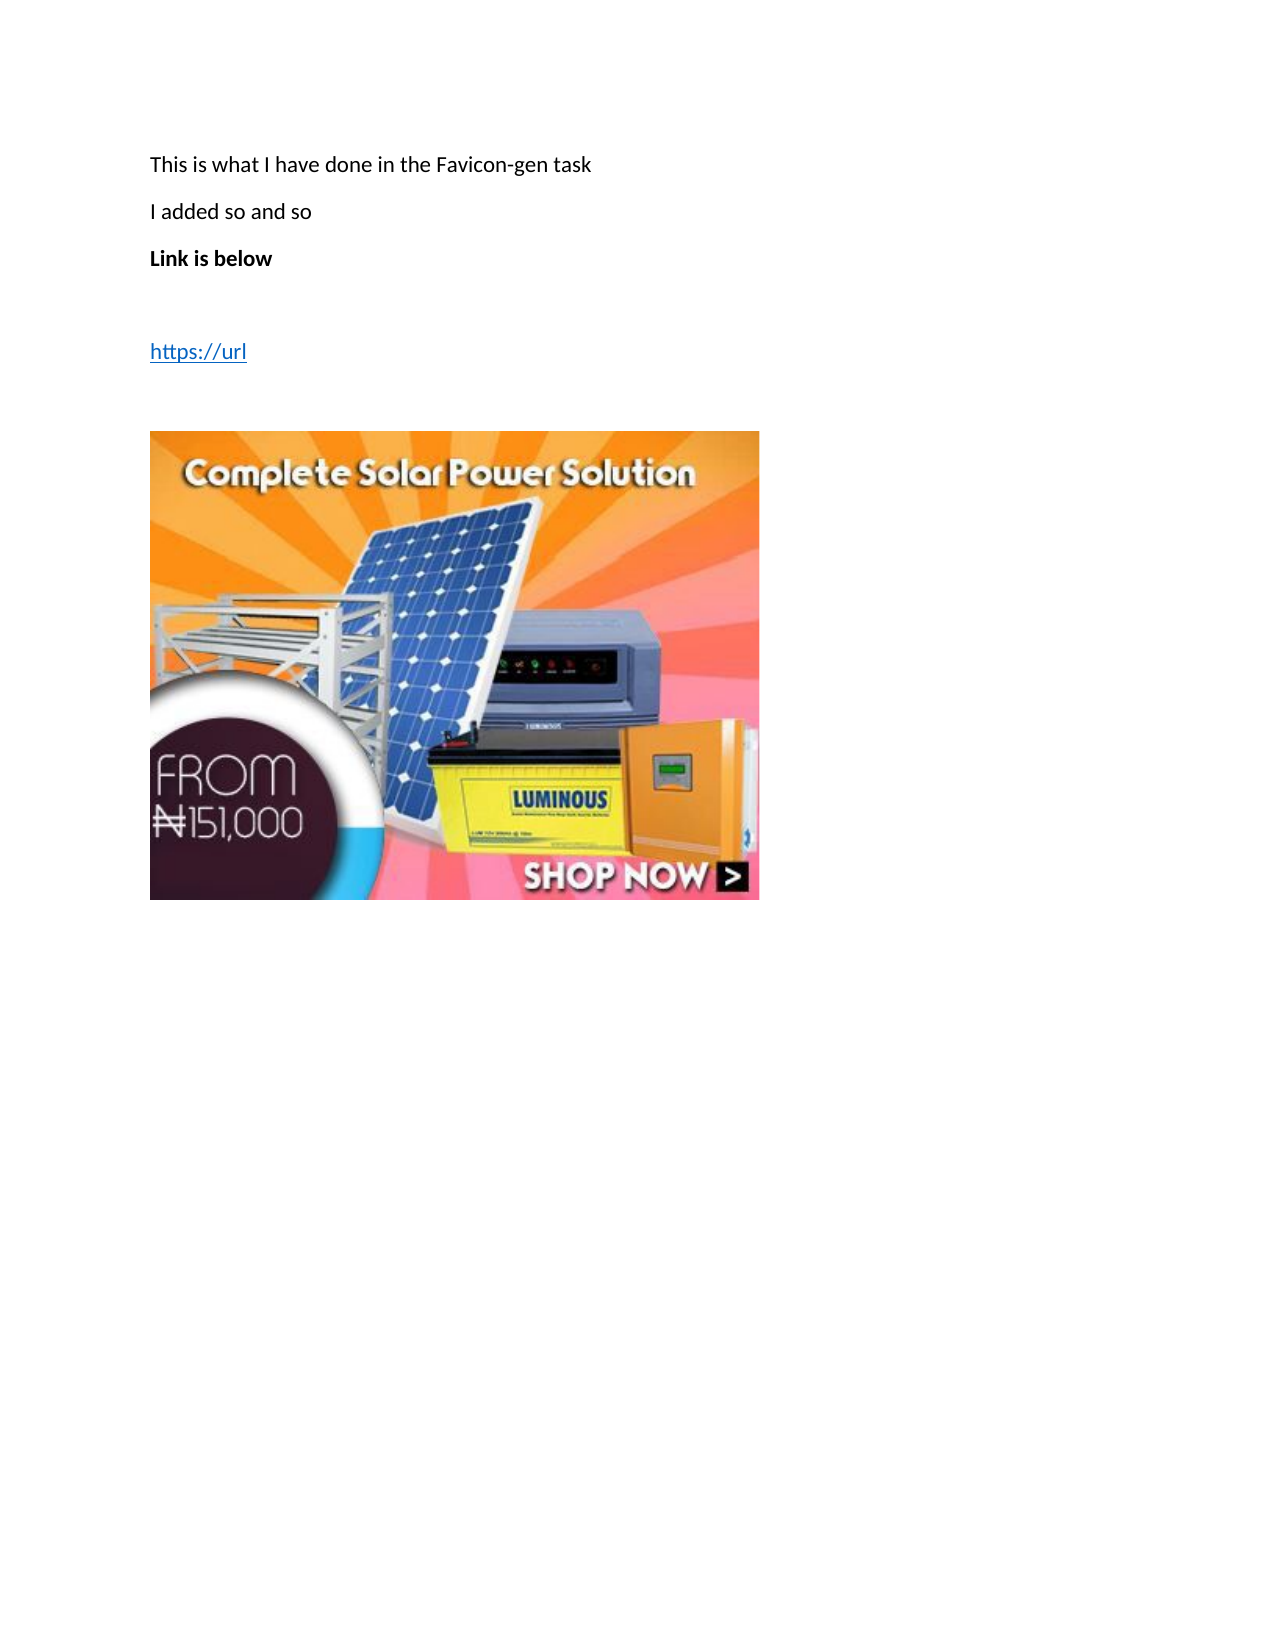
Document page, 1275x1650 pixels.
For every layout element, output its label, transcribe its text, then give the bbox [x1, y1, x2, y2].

text I added so and so [150, 197, 1125, 225]
picture [150, 431, 760, 900]
text Link is below [150, 244, 1125, 272]
text https://url [150, 337, 1125, 366]
text This is what I have done in the Favicon-gen task [150, 150, 1125, 178]
